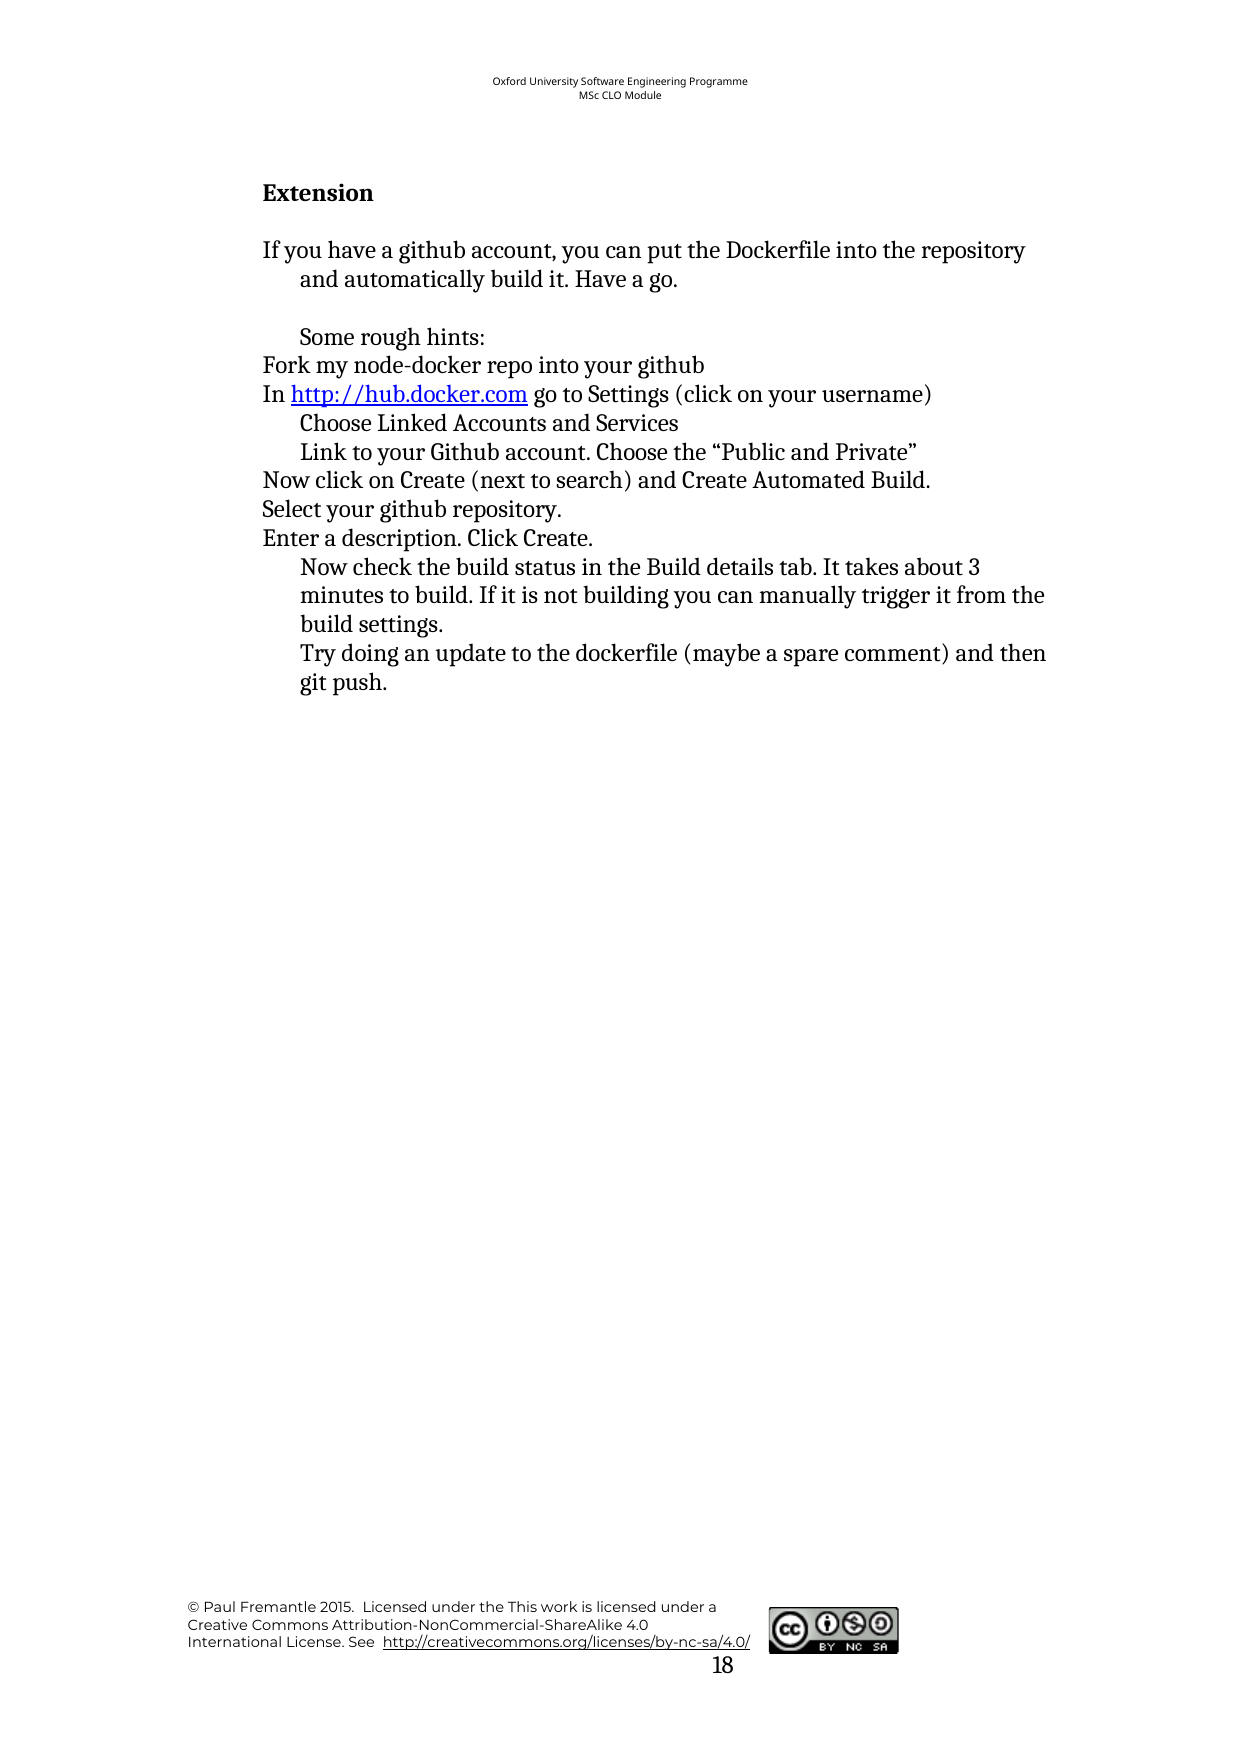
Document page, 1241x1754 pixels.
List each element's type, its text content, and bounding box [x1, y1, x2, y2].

text Fork my node-docker repo into your github [262, 351, 1053, 380]
text Now click on Create (next to search) and Create Automated Build. [262, 466, 1053, 495]
text Extension [262, 150, 1053, 236]
text In http://hub.docker.com go to Settings (click on your username) Choose Linked Accounts and Services Link to your Github account. Choose the “Public and Private” [262, 380, 1053, 466]
text Select your github repository. [262, 495, 1053, 524]
picture [768, 1607, 899, 1654]
text Enter a description. Click Create. Now check the build status in the Build details tab. It takes about 3 minutes to build. If it is not building you can manually trigger it from the build settings. Try doing an update to the dockerfile (maybe a spare comment) and then git push. [262, 524, 1053, 725]
text If you have a github account, you can put the Dockerfile into the repository and automatically build it. Have a go. Some rough hints: [262, 236, 1053, 351]
